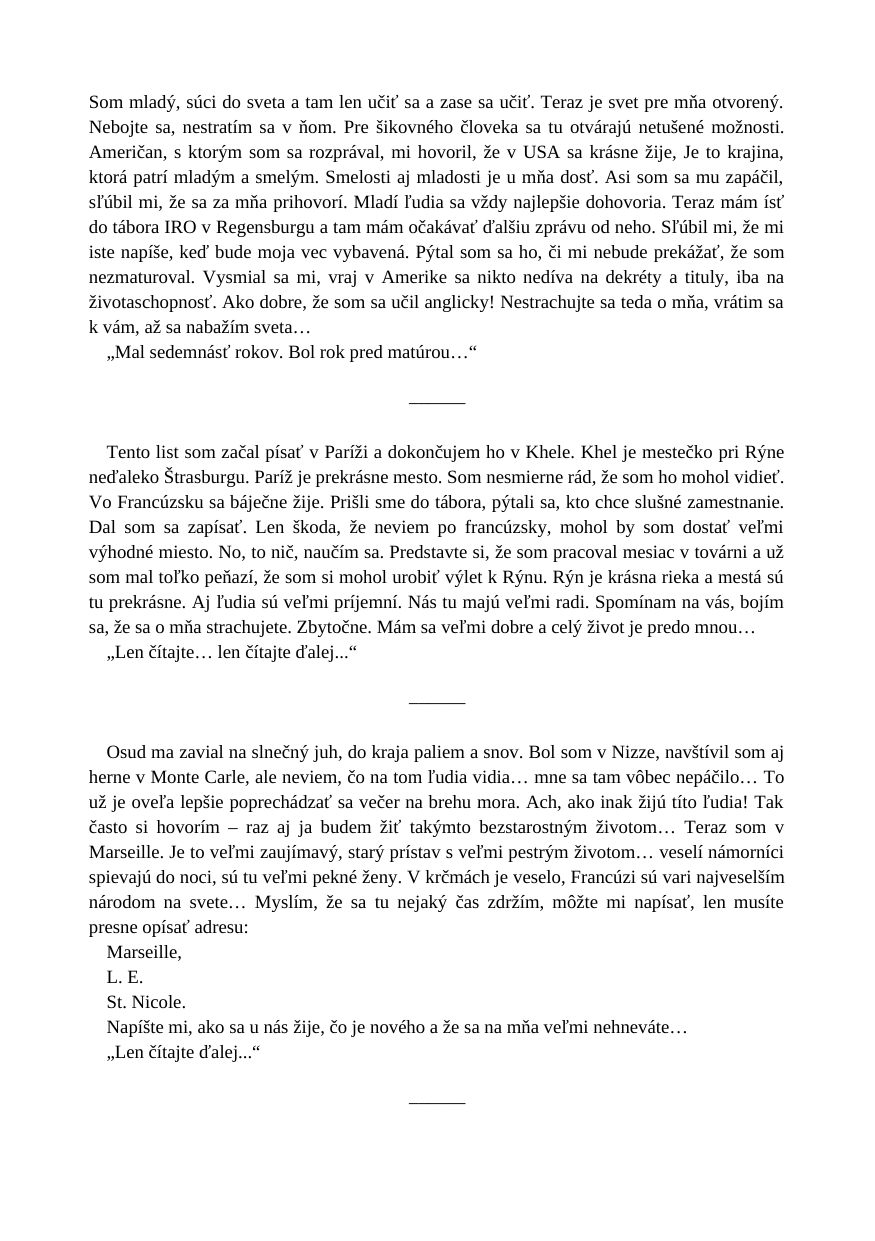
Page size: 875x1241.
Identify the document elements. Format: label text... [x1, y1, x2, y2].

text „Len čítajte… len čítajte ďalej...“ [89, 639, 785, 664]
text –––––– [89, 689, 785, 714]
text Osud ma zavial na slnečný juh, do kraja paliem a snov. Bol som v Nizze, navštívil som aj herne v Monte Carle, ale neviem, čo na tom ľudia vidia… mne sa tam vôbec nepáčilo… To už je oveľa lepšie poprechádzať sa večer na brehu mora. Ach, ako inak žijú títo ľudia! Tak často si hovorím – raz aj ja budem žiť takýmto bezstarostným životom… Teraz som v Marseille. Je to veľmi zaujímavý, starý prístav s veľmi pestrým životom… veselí námorníci spievajú do noci, sú tu veľmi pekné ženy. V krčmách je veselo, Francúzi sú vari najveselším národom na svete… Myslím, že sa tu nejaký čas zdržím, môžte mi napísať, len musíte presne opísať adresu: [89, 739, 785, 939]
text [89, 89, 785, 339]
text –––––– [89, 389, 785, 414]
text „Len čítajte ďalej...“ [89, 1039, 785, 1064]
text L. E. [89, 964, 785, 989]
text Tento list som začal písať v Paríži a dokončujem ho v Khele. Khel je mestečko pri Rýne neďaleko Štrasburgu. Paríž je prekrásne mesto. Som nesmierne rád, že som ho mohol vidieť. Vo Francúzsku sa báječne žije. Prišli sme do tábora, pýtali sa, kto chce slušné zamestnanie. Dal som sa zapísať. Len škoda, že neviem po francúzsky, mohol by som dostať veľmi výhodné miesto. No, to nič, naučím sa. Predstavte si, že som pracoval mesiac v továrni a už som mal toľko peňazí, že som si mohol urobiť výlet k Rýnu. Rýn je krásna rieka a mestá sú tu prekrásne. Aj ľudia sú veľmi príjemní. Nás tu majú veľmi radi. Spomínam na vás, bojím sa, že sa o mňa strachujete. Zbytočne. Mám sa veľmi dobre a celý život je predo mnou… [89, 439, 785, 639]
text –––––– [89, 1089, 785, 1114]
text St. Nicole. [89, 989, 785, 1014]
text Marseille, [89, 939, 785, 964]
text „Mal sedemnásť rokov. Bol rok pred matúrou…“ [89, 339, 785, 364]
text Napíšte mi, ako sa u nás žije, čo je nového a že sa na mňa veľmi nehneváte… [89, 1014, 785, 1039]
